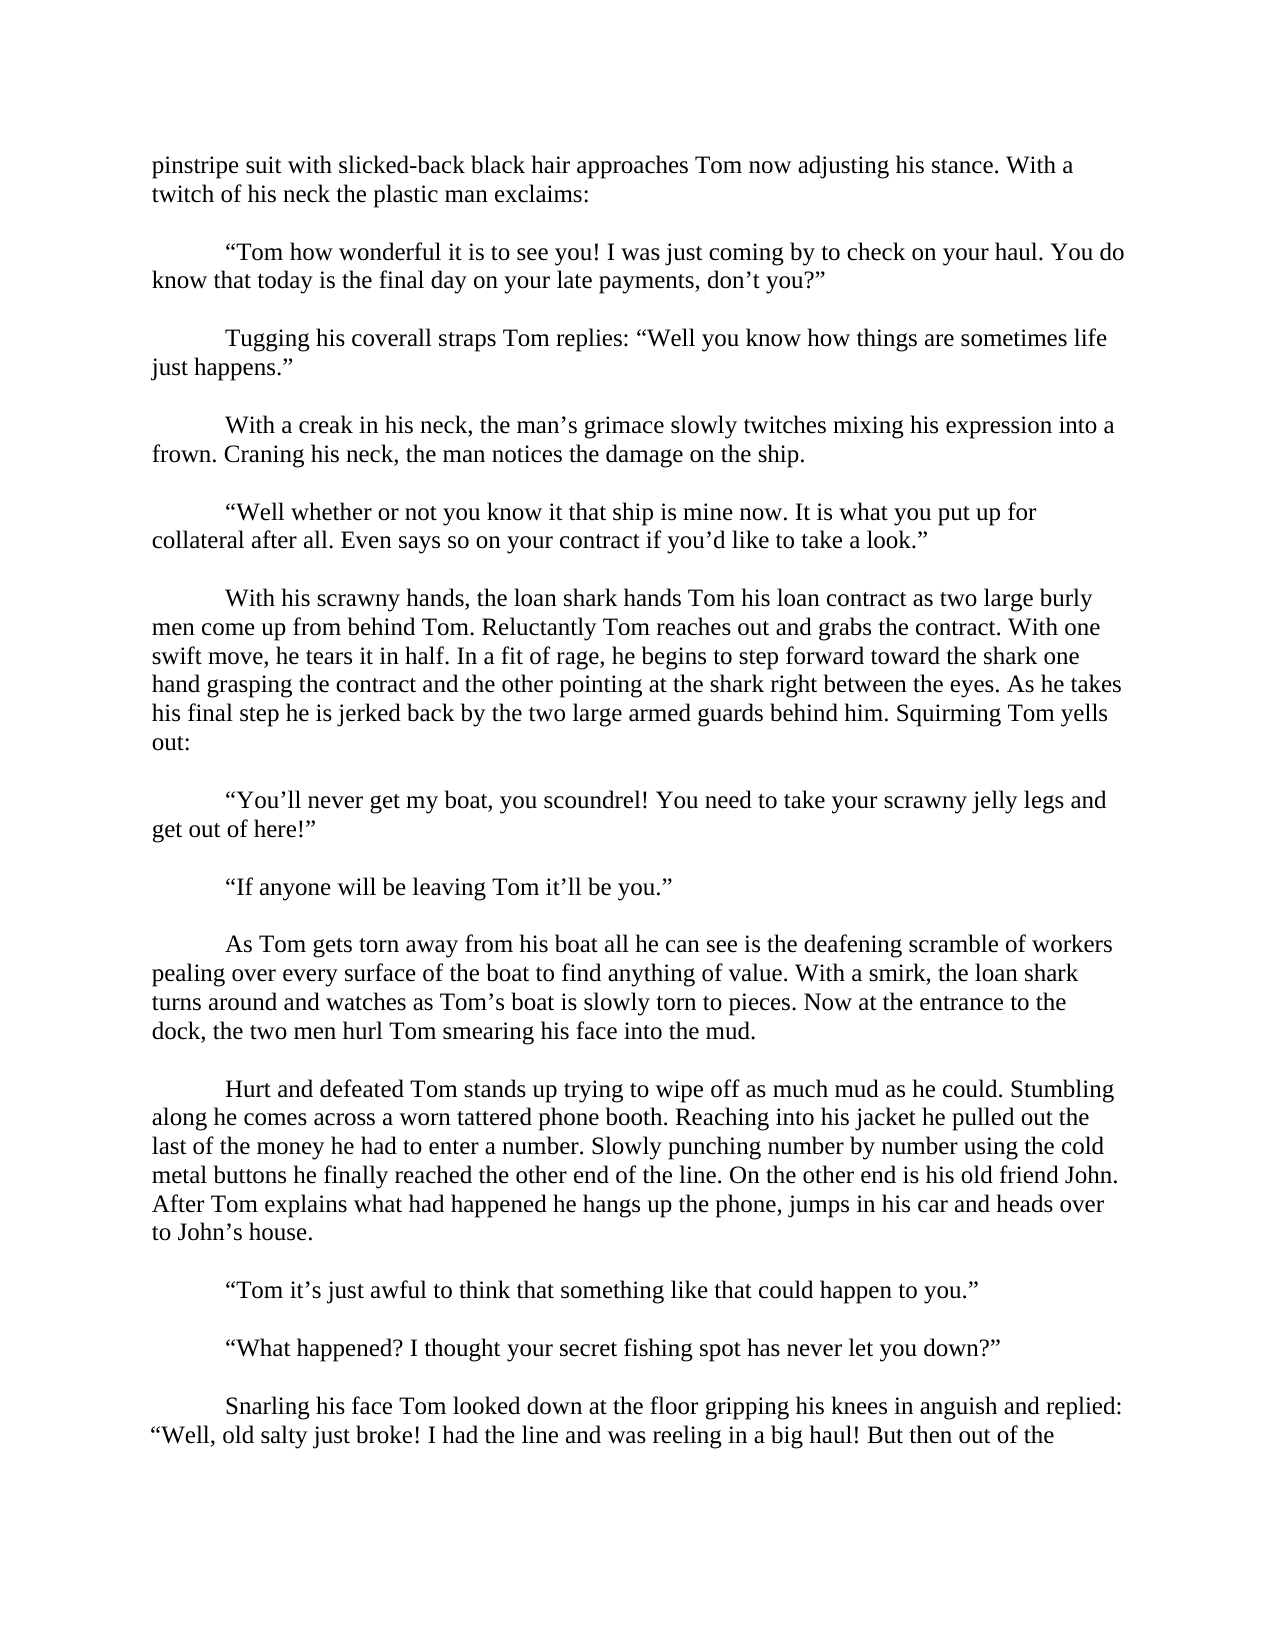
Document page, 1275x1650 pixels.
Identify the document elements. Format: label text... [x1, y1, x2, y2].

text As Tom gets torn away from his boat all he can see is the deafening scramble of workers pealing over every surface of the boat to find anything of value. With a smirk, the loan shark turns around and watches as Tom’s boat is slowly torn to pieces. Now at the entrance to the dock, the two men hurl Tom smearing his face into the mud. [152, 929, 1125, 1044]
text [150, 1391, 1125, 1449]
text “Well whether or not you know it that ship is mine now. It is what you put up for collateral after all. Even says so on your contract if you’d like to take a look.” [152, 497, 1125, 554]
text “Tom how wonderful it is to see you! I was just coming by to check on your haul. You do know that today is the final day on your late payments, don’t you?” [152, 237, 1125, 294]
text “You’ll never get my boat, you scoundrel! You need to take your scrawny jelly legs and get out of here!” [152, 785, 1125, 842]
text With a creak in his neck, the man’s grimace slowly twitches mixing his expression into a frown. Craning his neck, the man notices the damage on the ship. [152, 410, 1125, 467]
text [152, 150, 1125, 207]
text “If anyone will be leaving Tom it’ll be you.” [150, 872, 1125, 900]
text Tugging his coverall straps Tom replies: “Well you know how things are sometimes life just happens.” [152, 323, 1125, 381]
text “Tom it’s just awful to think that something like that could happen to you.” [150, 1275, 1125, 1304]
text With his scrawny hands, the loan shark hands Tom his loan contract as two large burly men come up from behind Tom. Reluctantly Tom reaches out and grabs the contract. With one swift move, he tears it in half. In a fit of rage, he begins to step forward toward the shark one hand grasping the contract and the other pointing at the shark right between the eyes. As he takes his final step he is jerked back by the two large armed guards behind him. Squirming Tom yells out: [152, 583, 1125, 756]
text “What happened? I thought your secret fishing spot has never let you down?” [150, 1333, 1125, 1362]
text Hurt and defeated Tom stands up trying to wipe off as much mud as he could. Stumbling along he comes across a worn tattered phone booth. Reaching into his jacket he pulled out the last of the money he had to enter a number. Slowly punching number by number using the cold metal buttons he finally reached the other end of the line. On the other end is his old friend John. After Tom explains what had happened he hangs up the phone, jumps in his car and heads over to John’s house. [152, 1074, 1125, 1246]
